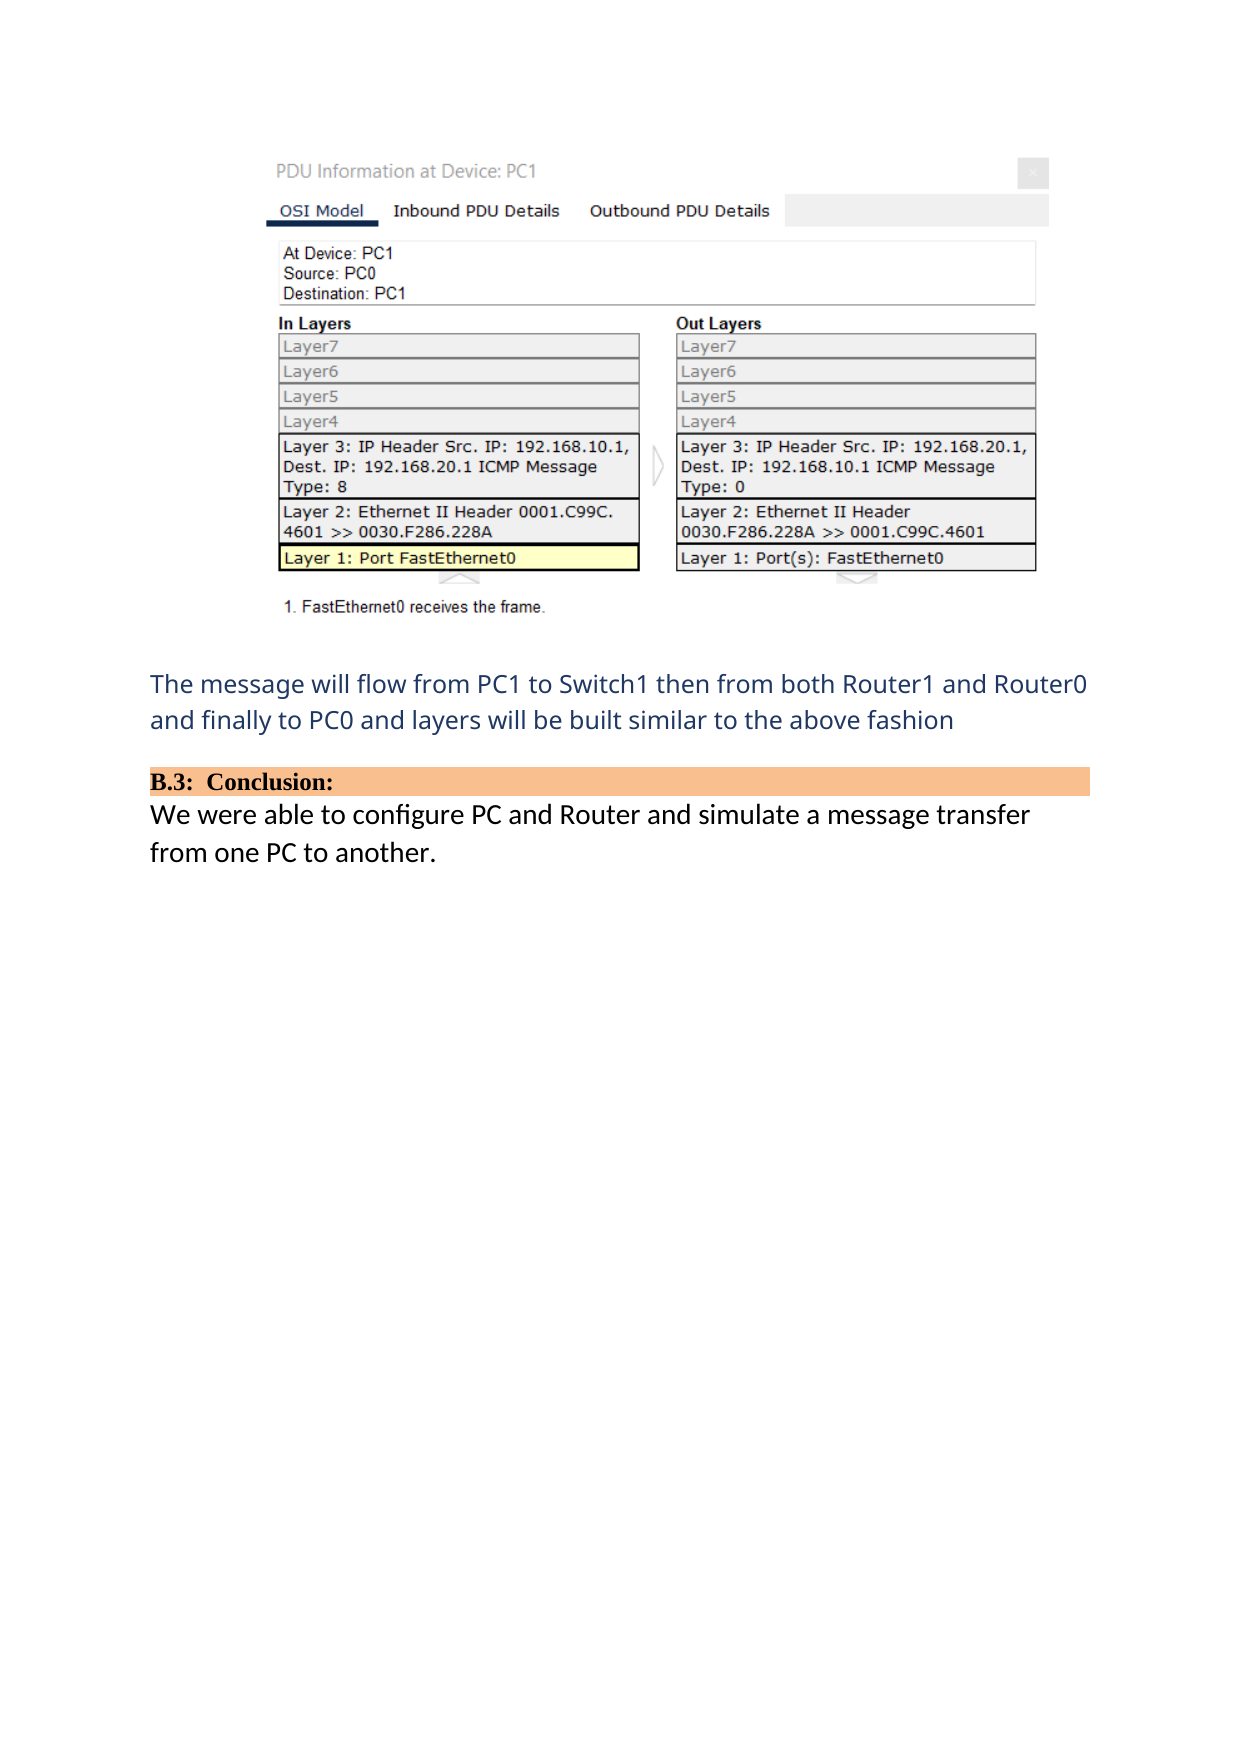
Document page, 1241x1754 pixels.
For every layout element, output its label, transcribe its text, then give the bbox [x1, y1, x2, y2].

subtitle The message will flow from PC1 to Switch1 then from both Router1 and Router0 and finally to PC0 and layers will be built similar to the above fashion [150, 667, 1090, 737]
text We were able to configure PC and Router and simulate a message transfer from one PC to another. [150, 796, 1090, 869]
text B.3: Conclusion: [150, 767, 1090, 796]
picture [266, 150, 1049, 634]
